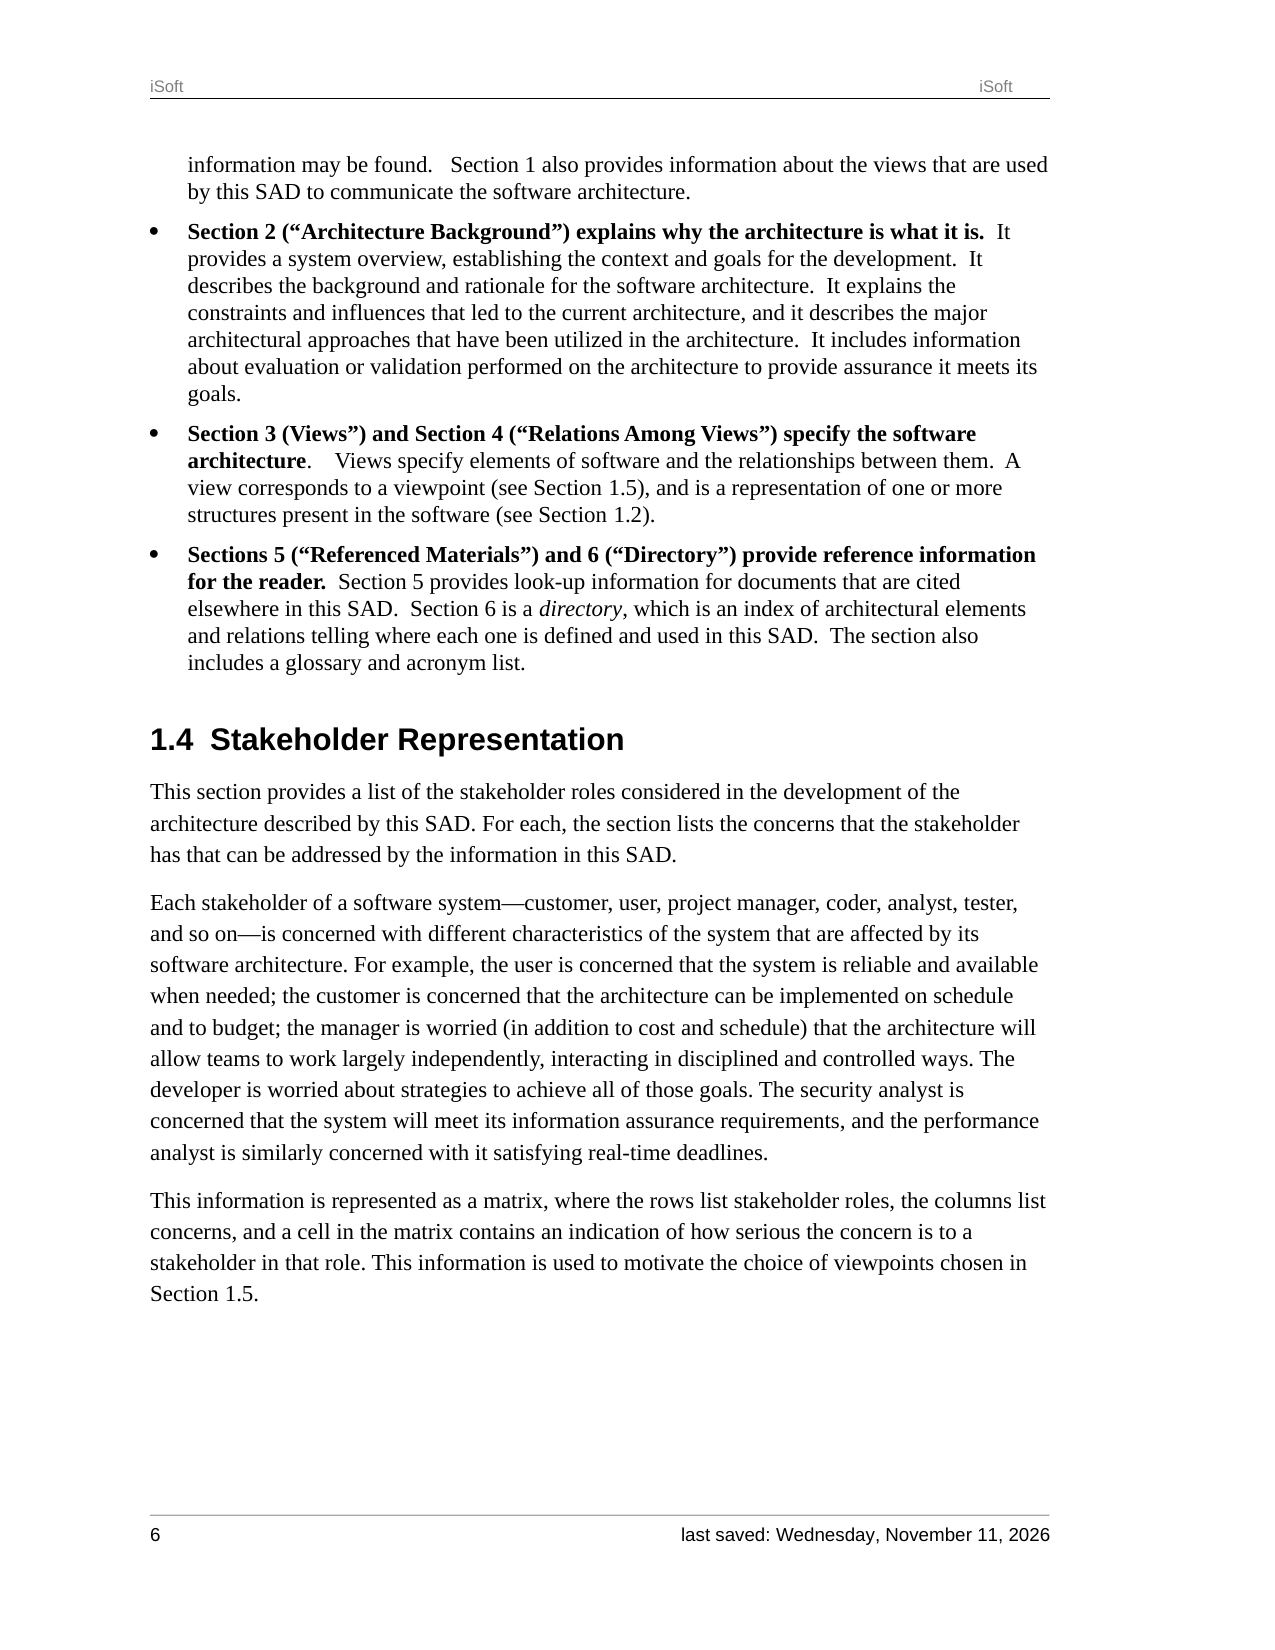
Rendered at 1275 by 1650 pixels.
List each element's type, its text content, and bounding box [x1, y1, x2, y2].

text This section provides a list of the stakeholder roles considered in the development of the architecture described by this SAD. For each, the section lists the concerns that the stakeholder has that can be addressed by the information in this SAD. [150, 773, 1050, 867]
text Each stakeholder of a software system—customer, user, project manager, coder, analyst, tester, and so on—is concerned with different characteristics of the system that are affected by its software architecture. For example, the user is concerned that the system is reliable and available when needed; the customer is concerned that the architecture can be implemented on schedule and to budget; the manager is worried (in addition to cost and schedule) that the architecture will allow teams to work largely independently, interacting in disciplined and controlled ways. The developer is worried about strategies to achieve all of those goals. The security analyst is concerned that the system will meet its information assurance requirements, and the performance analyst is similarly concerned with it satisfying real-time deadlines. [150, 884, 1050, 1165]
list Section 3 (Views”) and Section 4 (“Relations Among Views”) specify the software architecture. Views specify elements of software and the relationships between them. A view corresponds to a viewpoint (see Section 1.5), and is a representation of one or more structures present in the software (see Section 1.2). [150, 419, 1050, 528]
list Sections 5 (“Referenced Materials”) and 6 (“Directory”) provide reference information for the reader. Section 5 provides look-up information for documents that are cited elsewhere in this SAD. Section 6 is a directory, which is an index of architectural elements and relations telling where each one is defined and used in this SAD. The section also includes a glossary and acronym list. [150, 540, 1050, 676]
subtitle Stakeholder Representation [150, 717, 1050, 757]
text This information is represented as a matrix, where the rows list stakeholder roles, the columns list concerns, and a cell in the matrix contains an indication of how serious the concern is to a stakeholder in that role. This information is used to motivate the choice of viewpoints chosen in Section 1.5. [150, 1182, 1050, 1307]
list Section 2 (“Architecture Background”) explains why the architecture is what it is. It provides a system overview, establishing the context and goals for the development. It describes the background and rationale for the software architecture. It explains the constraints and influences that led to the current architecture, and it describes the major architectural approaches that have been utilized in the architecture. It includes information about evaluation or validation performed on the architecture to provide assurance it meets its goals. [150, 217, 1050, 407]
